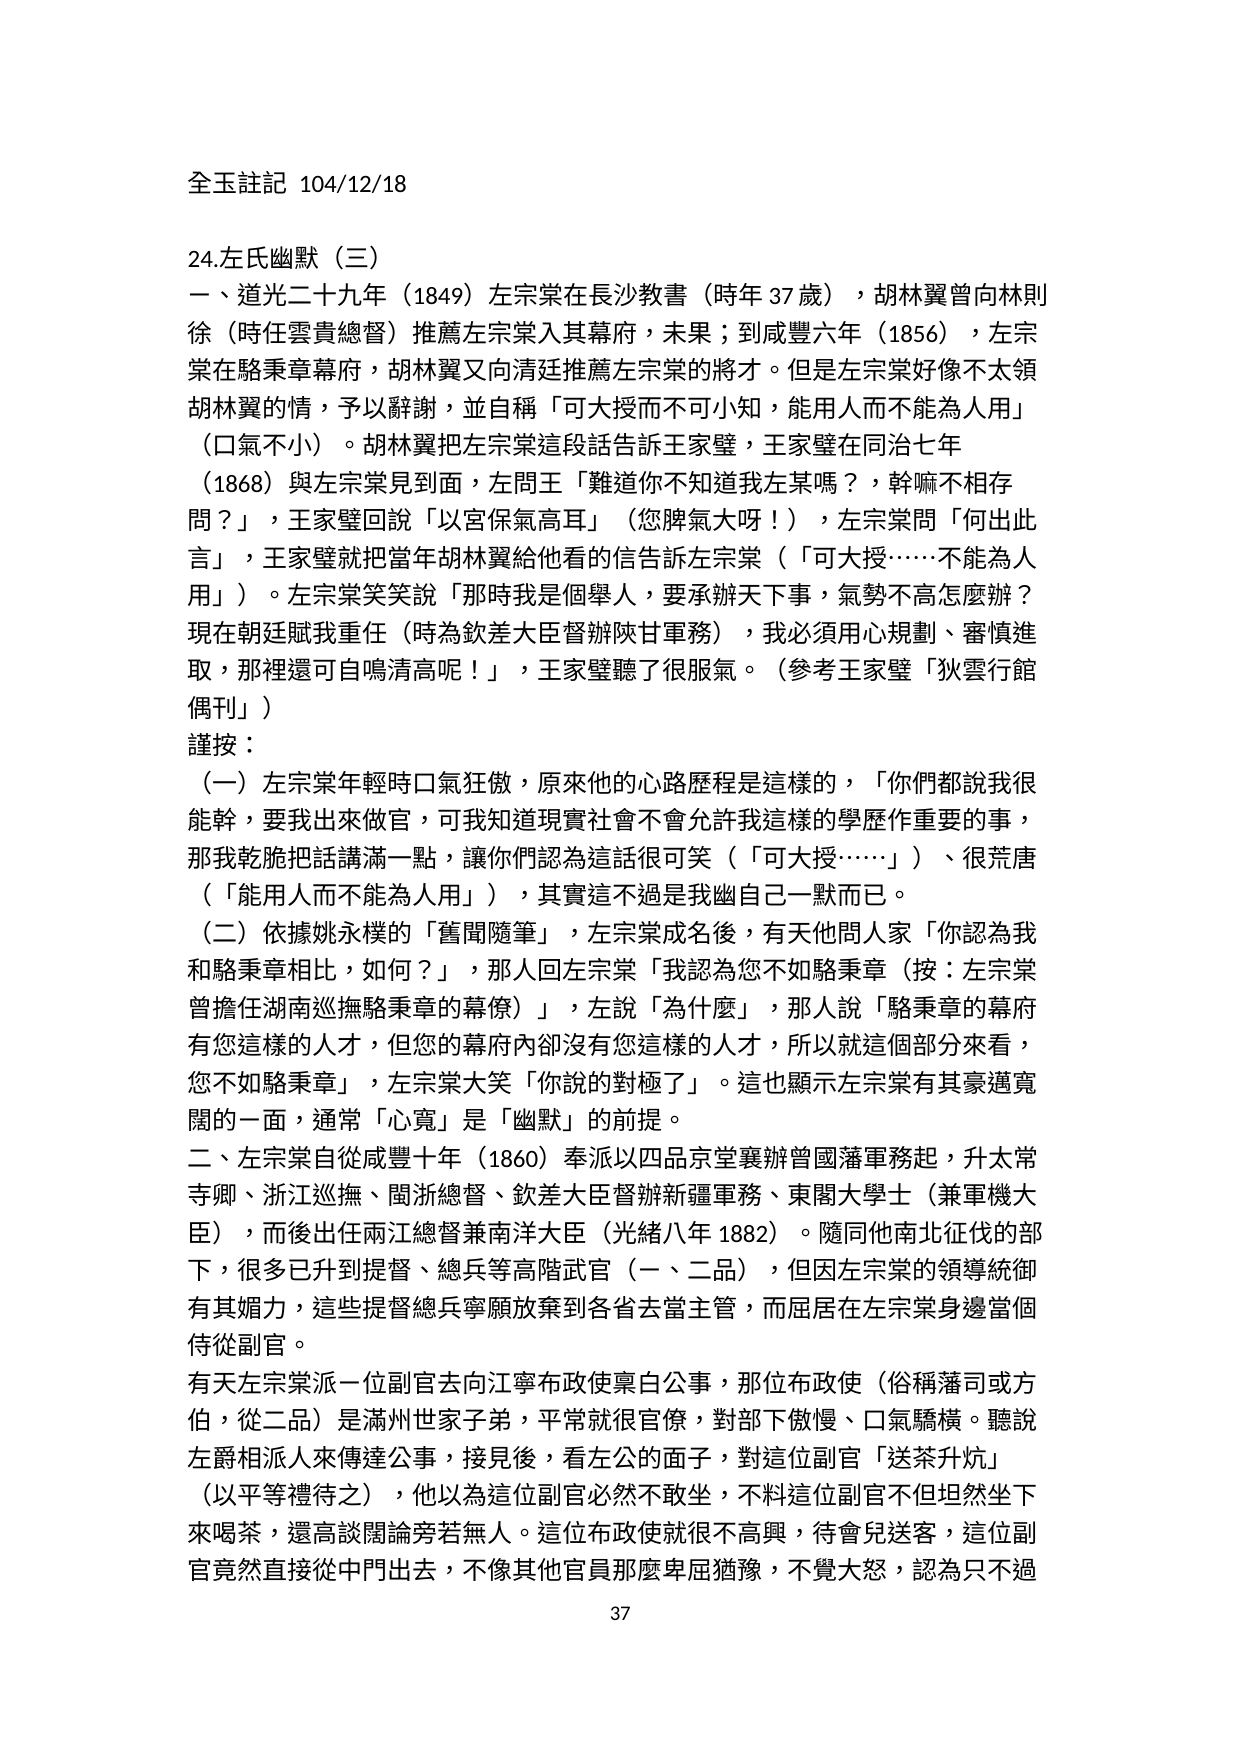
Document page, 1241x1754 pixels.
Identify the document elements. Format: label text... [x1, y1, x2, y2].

text （一）左宗棠年輕時口氣狂傲，原來他的心路歷程是這樣的，「你們都說我很能幹，要我出來做官，可我知道現實社會不會允許我這樣的學歷作重要的事，那我乾脆把話講滿一點，讓你們認為這話很可笑（「可大授⋯⋯」）、很荒唐（「能用人而不能為人用」），其實這不過是我幽自己一默而已。 [187, 762, 1053, 912]
text 全玉註記 104/12/18 [187, 162, 1053, 200]
text （二）依據姚永樸的「舊聞隨筆」，左宗棠成名後，有天他問人家「你認為我和駱秉章相比，如何？」，那人回左宗棠「我認為您不如駱秉章（按：左宗棠曾擔任湖南巡撫駱秉章的幕僚）」，左說「為什麼」，那人說「駱秉章的幕府有您這樣的人才，但您的幕府內卻沒有您這樣的人才，所以就這個部分來看，您不如駱秉章」，左宗棠大笑「你說的對極了」。這也顯示左宗棠有其豪邁寬闊的ㄧ面，通常「心寬」是「幽默」的前提。 [187, 912, 1053, 1137]
text 二、左宗棠自從咸豐十年（1860）奉派以四品京堂襄辦曾國藩軍務起，升太常寺卿、浙江巡撫、閩浙總督、欽差大臣督辦新疆軍務、東閣大學士（兼軍機大臣），而後出任兩江總督兼南洋大臣（光緒八年1882）。隨同他南北征伐的部下，很多已升到提督、總兵等高階武官（ㄧ、二品），但因左宗棠的領導統御有其媚力，這些提督總兵寧願放棄到各省去當主管，而屈居在左宗棠身邊當個侍從副官。 [187, 1137, 1053, 1362]
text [187, 1362, 1053, 1587]
text 謹按： [187, 725, 1053, 762]
text ㄧ、道光二十九年（1849）左宗棠在長沙教書（時年37歲），胡林翼曾向林則徐（時任雲貴總督）推薦左宗棠入其幕府，未果；到咸豐六年（1856），左宗棠在駱秉章幕府，胡林翼又向清廷推薦左宗棠的將才。但是左宗棠好像不太領胡林翼的情，予以辭謝，並自稱「可大授而不可小知，能用人而不能為人用」（口氣不小）。胡林翼把左宗棠這段話告訴王家璧，王家璧在同治七年（1868）與左宗棠見到面，左問王「難道你不知道我左某嗎？，幹嘛不相存問？」，王家璧回說「以宮保氣高耳」（您脾氣大呀！），左宗棠問「何出此言」，王家璧就把當年胡林翼給他看的信告訴左宗棠（「可大授⋯⋯不能為人用」）。左宗棠笑笑說「那時我是個舉人，要承辦天下事，氣勢不高怎麼辦？現在朝廷賦我重任（時為欽差大臣督辦陝甘軍務），我必須用心規劃、審慎進取，那裡還可自鳴清高呢！」，王家璧聽了很服氣。（參考王家璧「狄雲行館偶刊」） [187, 275, 1053, 725]
text 24.左氏幽默（三） [187, 237, 1053, 275]
